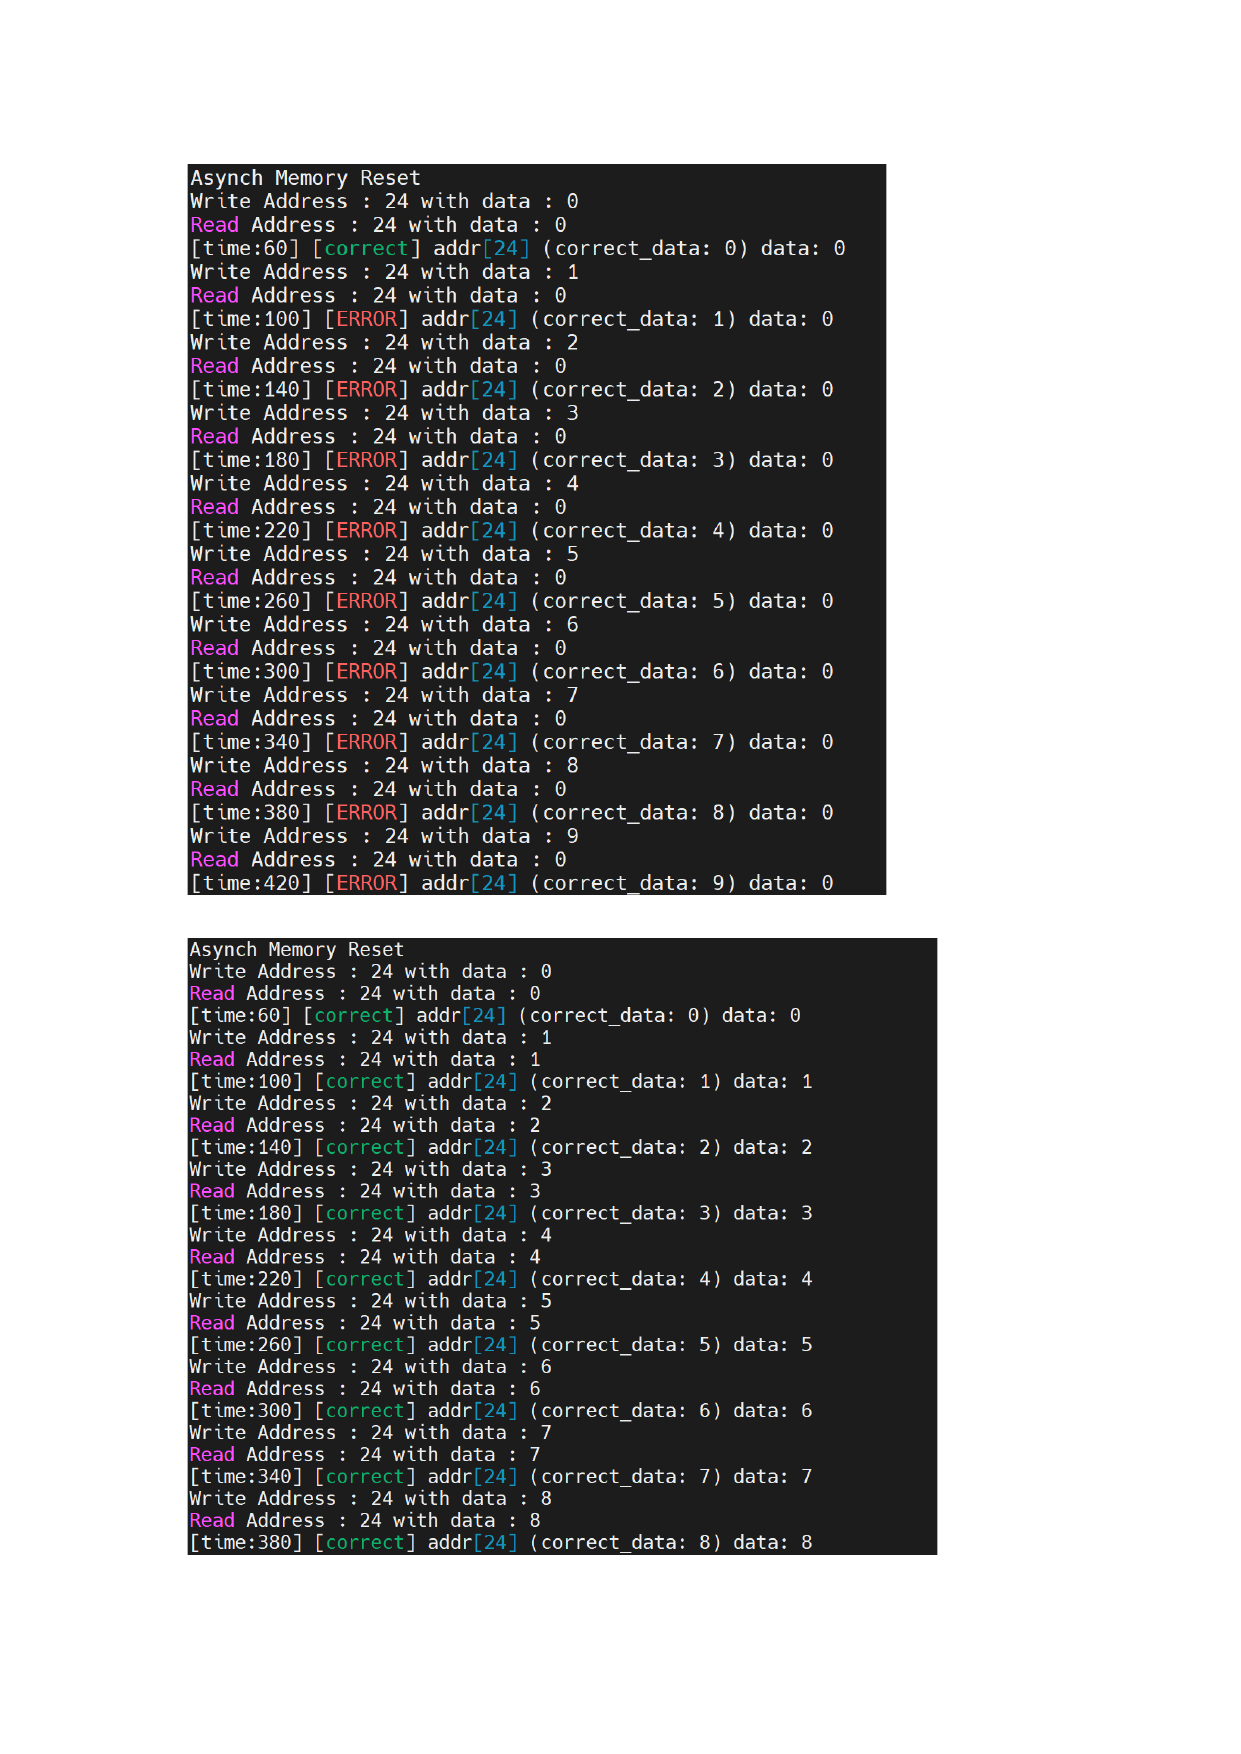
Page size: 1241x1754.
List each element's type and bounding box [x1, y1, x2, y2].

picture [187, 164, 887, 895]
picture [187, 938, 938, 1555]
